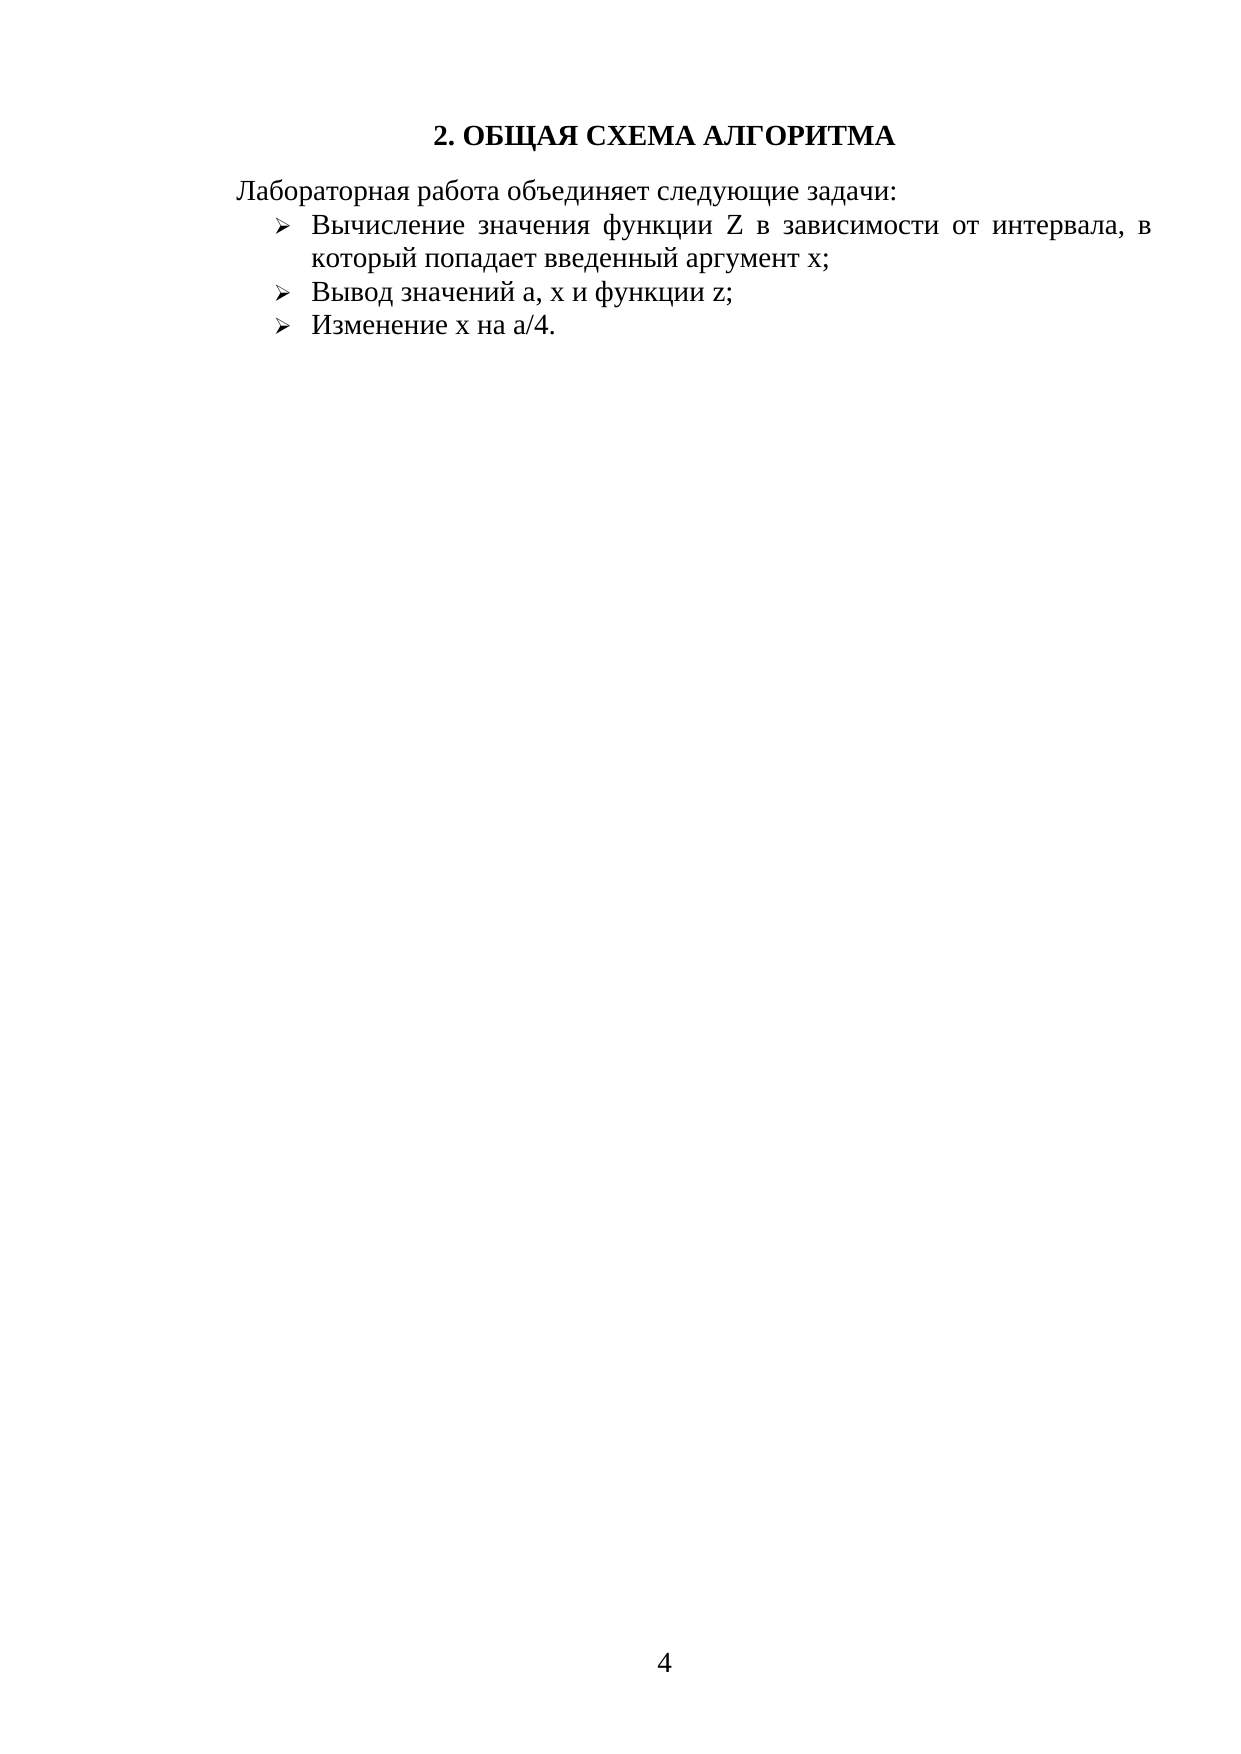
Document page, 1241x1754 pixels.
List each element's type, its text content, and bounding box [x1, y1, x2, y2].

text Лабораторная работа объединяет следующие задачи: [177, 173, 1152, 207]
list Вывод значений а, х и функции z; [274, 274, 1152, 307]
text 2. ОБЩАЯ СХЕМА АЛГОРИТМА [177, 118, 1152, 152]
list Изменение х на а/4. [274, 307, 1152, 341]
list Вычисление значения функции Z в зависимости от интервала, в который попадает введенный аргумент x; [274, 207, 1152, 274]
